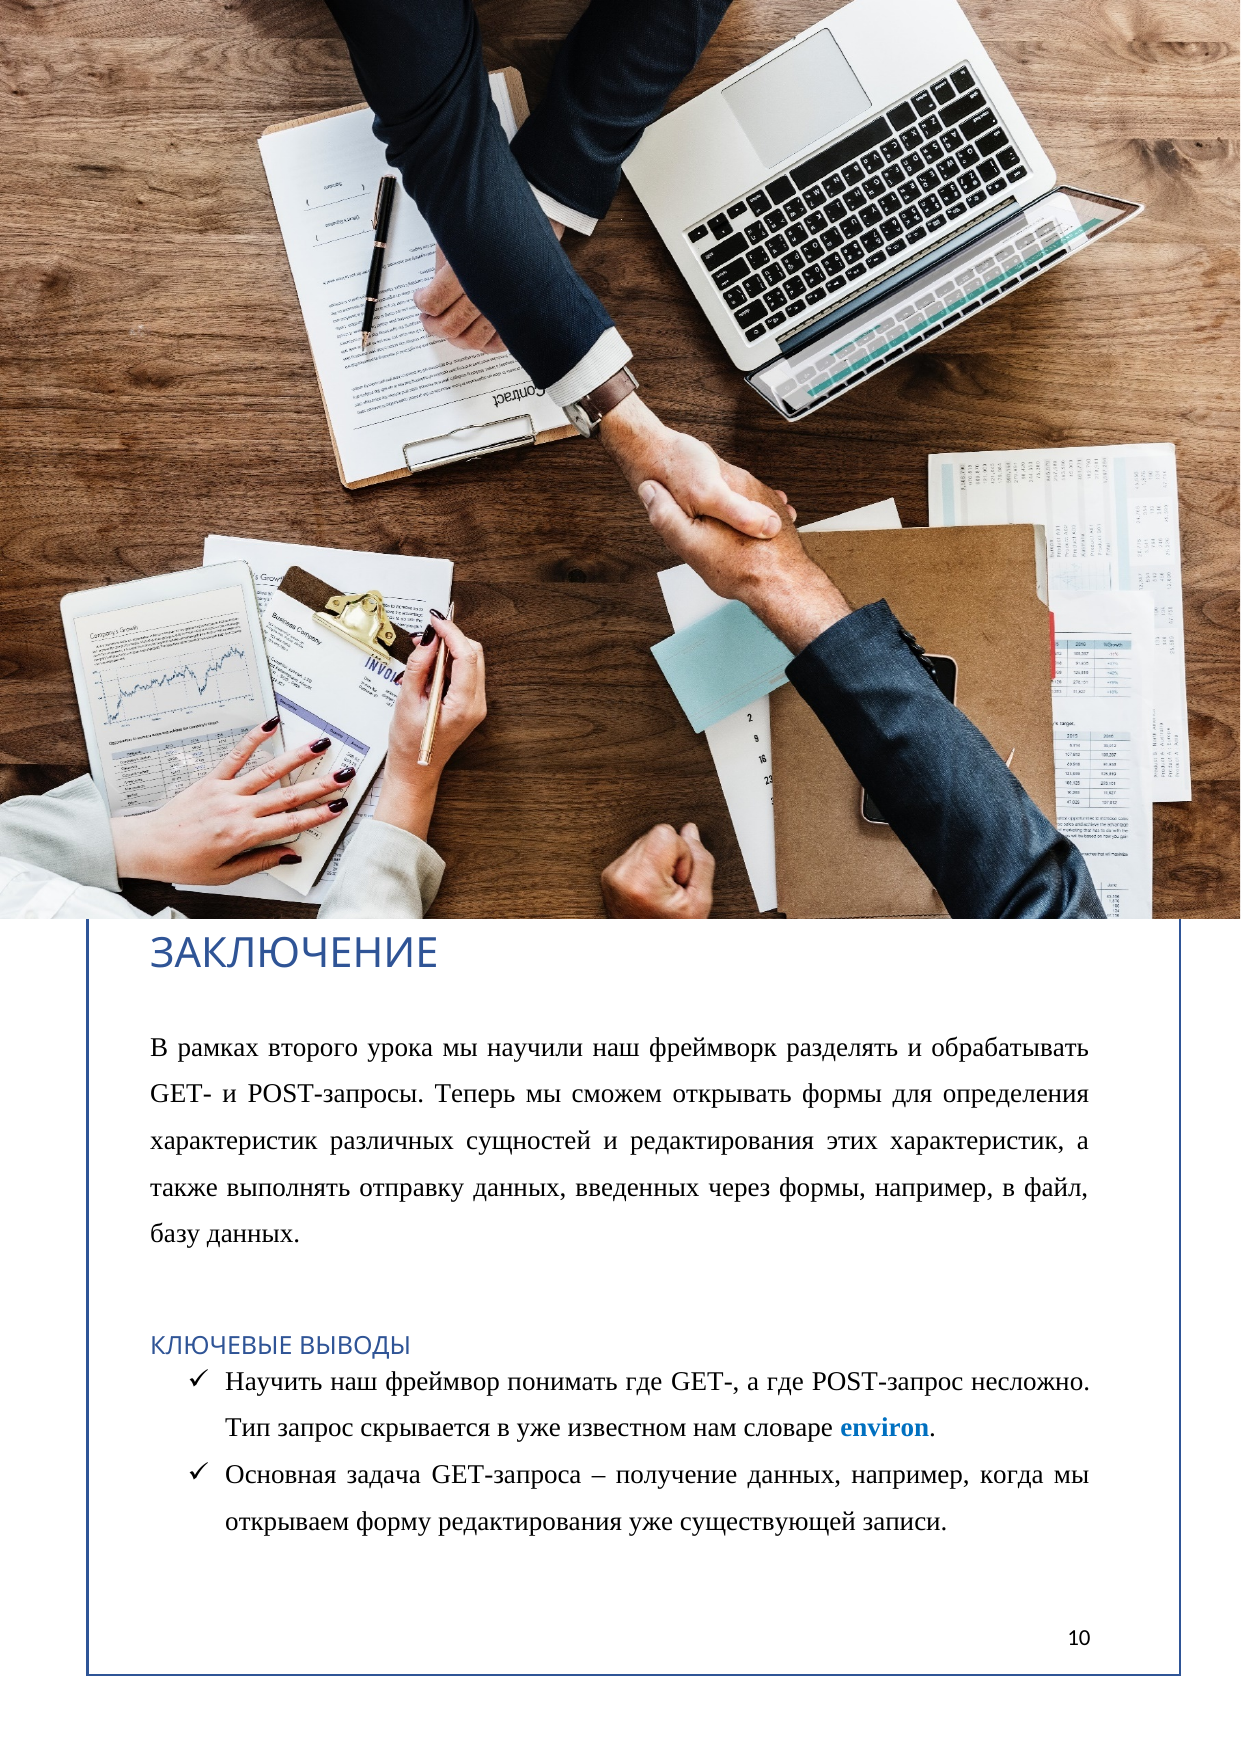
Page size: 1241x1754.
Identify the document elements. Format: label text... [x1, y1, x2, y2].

list Основная задача GET-запроса – получение данных, например, когда мы открываем форму редактирования уже существующей записи. [187, 1458, 1090, 1536]
picture [0, 0, 1241, 919]
text В рамках второго урока мы научили наш фреймворк разделять и обрабатывать GET- и POST-запросы. Теперь мы сможем открывать формы для определения характеристик различных сущностей и редактирования этих характеристик, а также выполнять отправку данных, введенных через формы, например, в файл, базу данных. [150, 1031, 1090, 1249]
list Научить наш фреймвор понимать где GET-, а где POST-запрос несложно. Тип запрос скрывается в уже известном нам словаре environ. [187, 1364, 1090, 1442]
